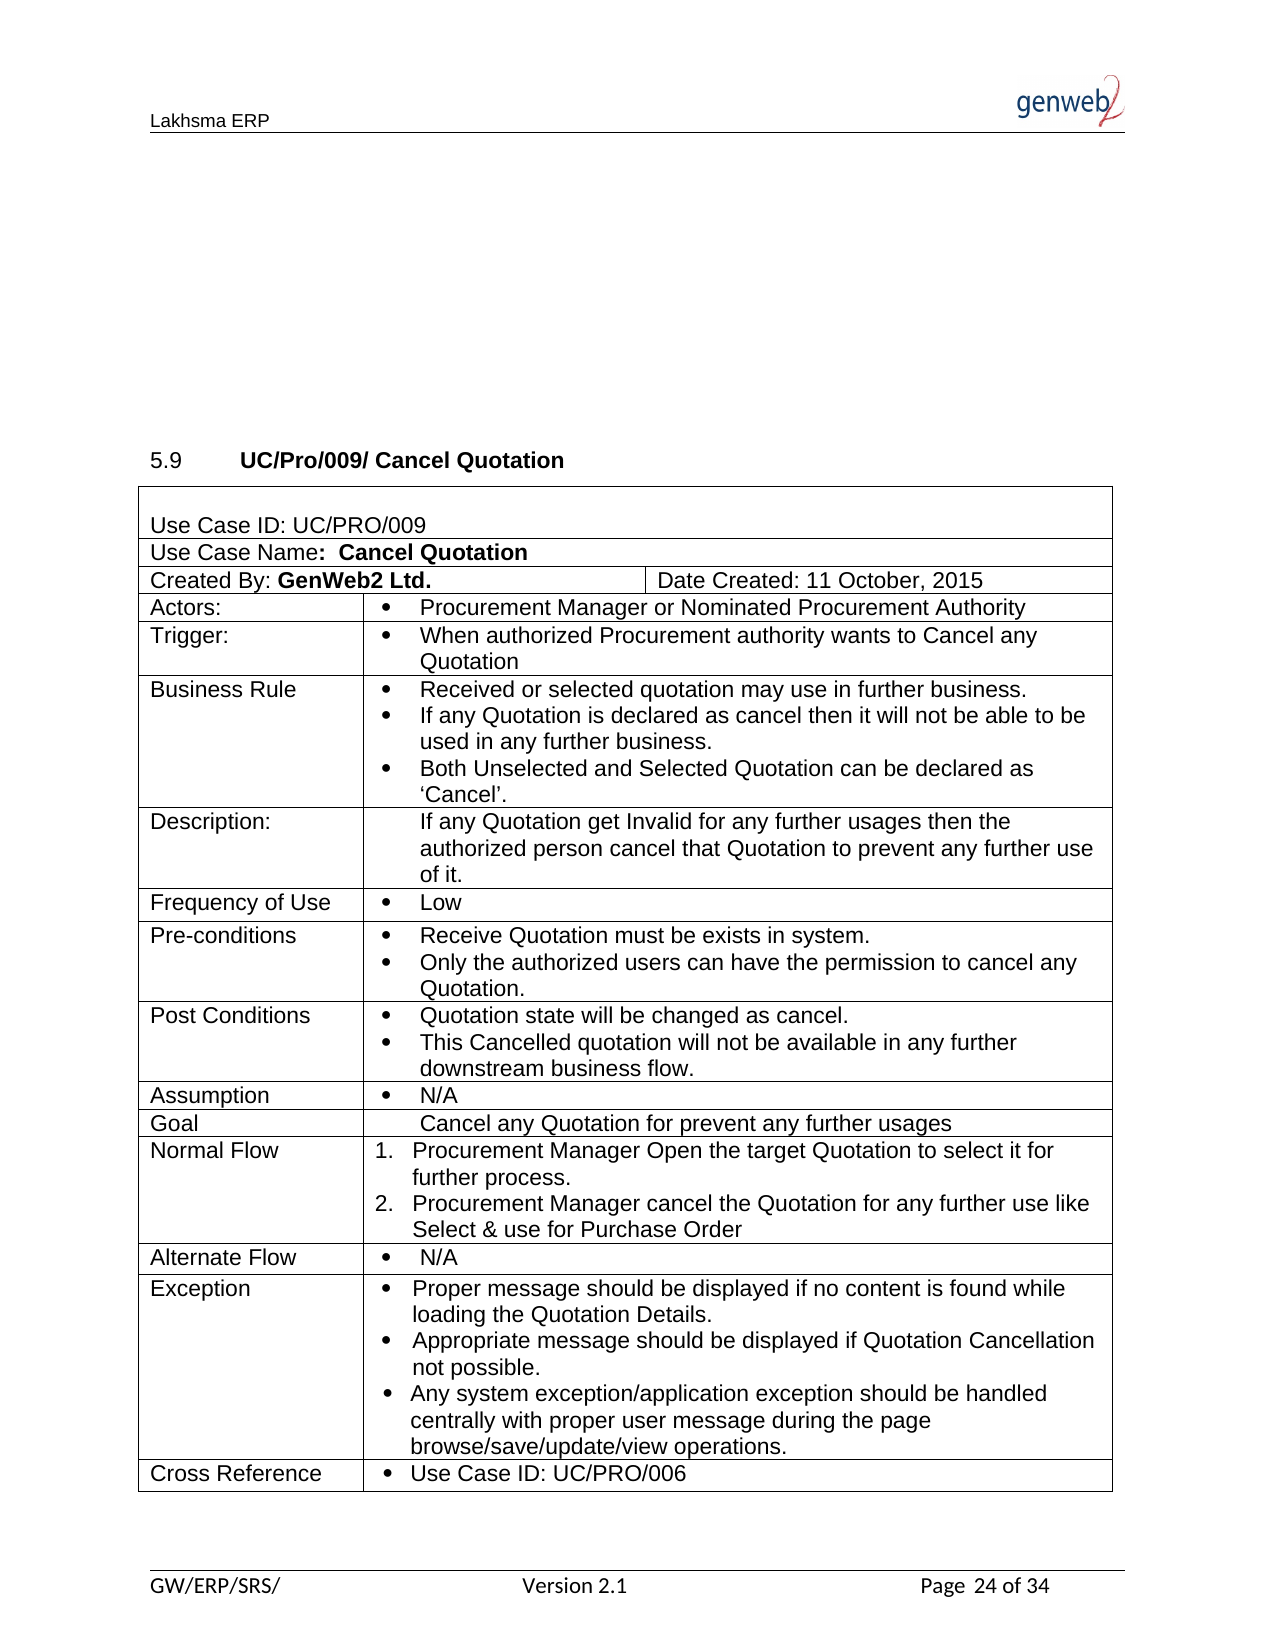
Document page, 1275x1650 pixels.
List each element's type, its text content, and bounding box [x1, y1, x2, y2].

table_cell Goal [139, 1110, 363, 1136]
table_cell Received or selected quotation may use in further business. If any Quotation is declared as cancel then it will not be able to be used in any further business. Both Unselected and Selected Quotation can be declared as ‘Cancel’. [364, 676, 1112, 807]
table_cell Procurement Manager or Nominated Procurement Authority [364, 594, 1112, 621]
table_cell Frequency of Use [139, 889, 363, 921]
table_cell Procurement Manager Open the target Quotation to select it for further process. Procurement Manager cancel the Quotation for any further use like Select & use for Purchase Order [364, 1137, 1112, 1242]
table_cell When authorized Procurement authority wants to Cancel any Quotation [364, 622, 1112, 674]
table_cell Use Case Name: Cancel Quotation [139, 539, 1112, 566]
table_cell Use Case ID: UC/PRO/006 [364, 1460, 1112, 1491]
table_cell Alternate Flow [139, 1244, 363, 1274]
table_cell Low [364, 889, 1112, 921]
table_cell Actors: [139, 594, 363, 621]
table_cell N/A [364, 1244, 1112, 1274]
table_cell If any Quotation get Invalid for any further usages then the authorized person cancel that Quotation to prevent any further use of it. [364, 808, 1112, 887]
table_cell Quotation state will be changed as cancel. This Cancelled quotation will not be available in any further downstream business flow. [364, 1002, 1112, 1081]
table_cell Date Created: 11 October, 2015 [646, 567, 1112, 593]
table_header Use Case ID: UC/PRO/009 [139, 487, 1112, 538]
table_cell Pre-conditions [139, 922, 363, 1001]
table_cell Receive Quotation must be exists in system. Only the authorized users can have the permission to cancel any Quotation. [364, 922, 1112, 1001]
table_cell Cancel any Quotation for prevent any further usages [364, 1110, 1112, 1136]
table_cell Created By: GenWeb2 Ltd. [139, 567, 645, 593]
table_cell Proper message should be displayed if no content is found while loading the Quotation Details. Appropriate message should be displayed if Quotation Cancellation not possible. Any system exception/application exception should be handled centrally with proper user message during the page browse/save/update/view operations. [364, 1275, 1112, 1459]
picture [1017, 75, 1125, 128]
subtitle UC/Pro/009/ Cancel Quotation [150, 447, 1125, 473]
table_cell Assumption [139, 1082, 363, 1109]
table_cell Normal Flow [139, 1137, 363, 1242]
table_cell Business Rule [139, 676, 363, 807]
table_cell Cross Reference [139, 1460, 363, 1491]
table_cell Exception [139, 1275, 363, 1459]
table_cell Post Conditions [139, 1002, 363, 1081]
table_cell N/A [364, 1082, 1112, 1109]
table_cell Trigger: [139, 622, 363, 674]
table_cell Description: [139, 808, 363, 887]
